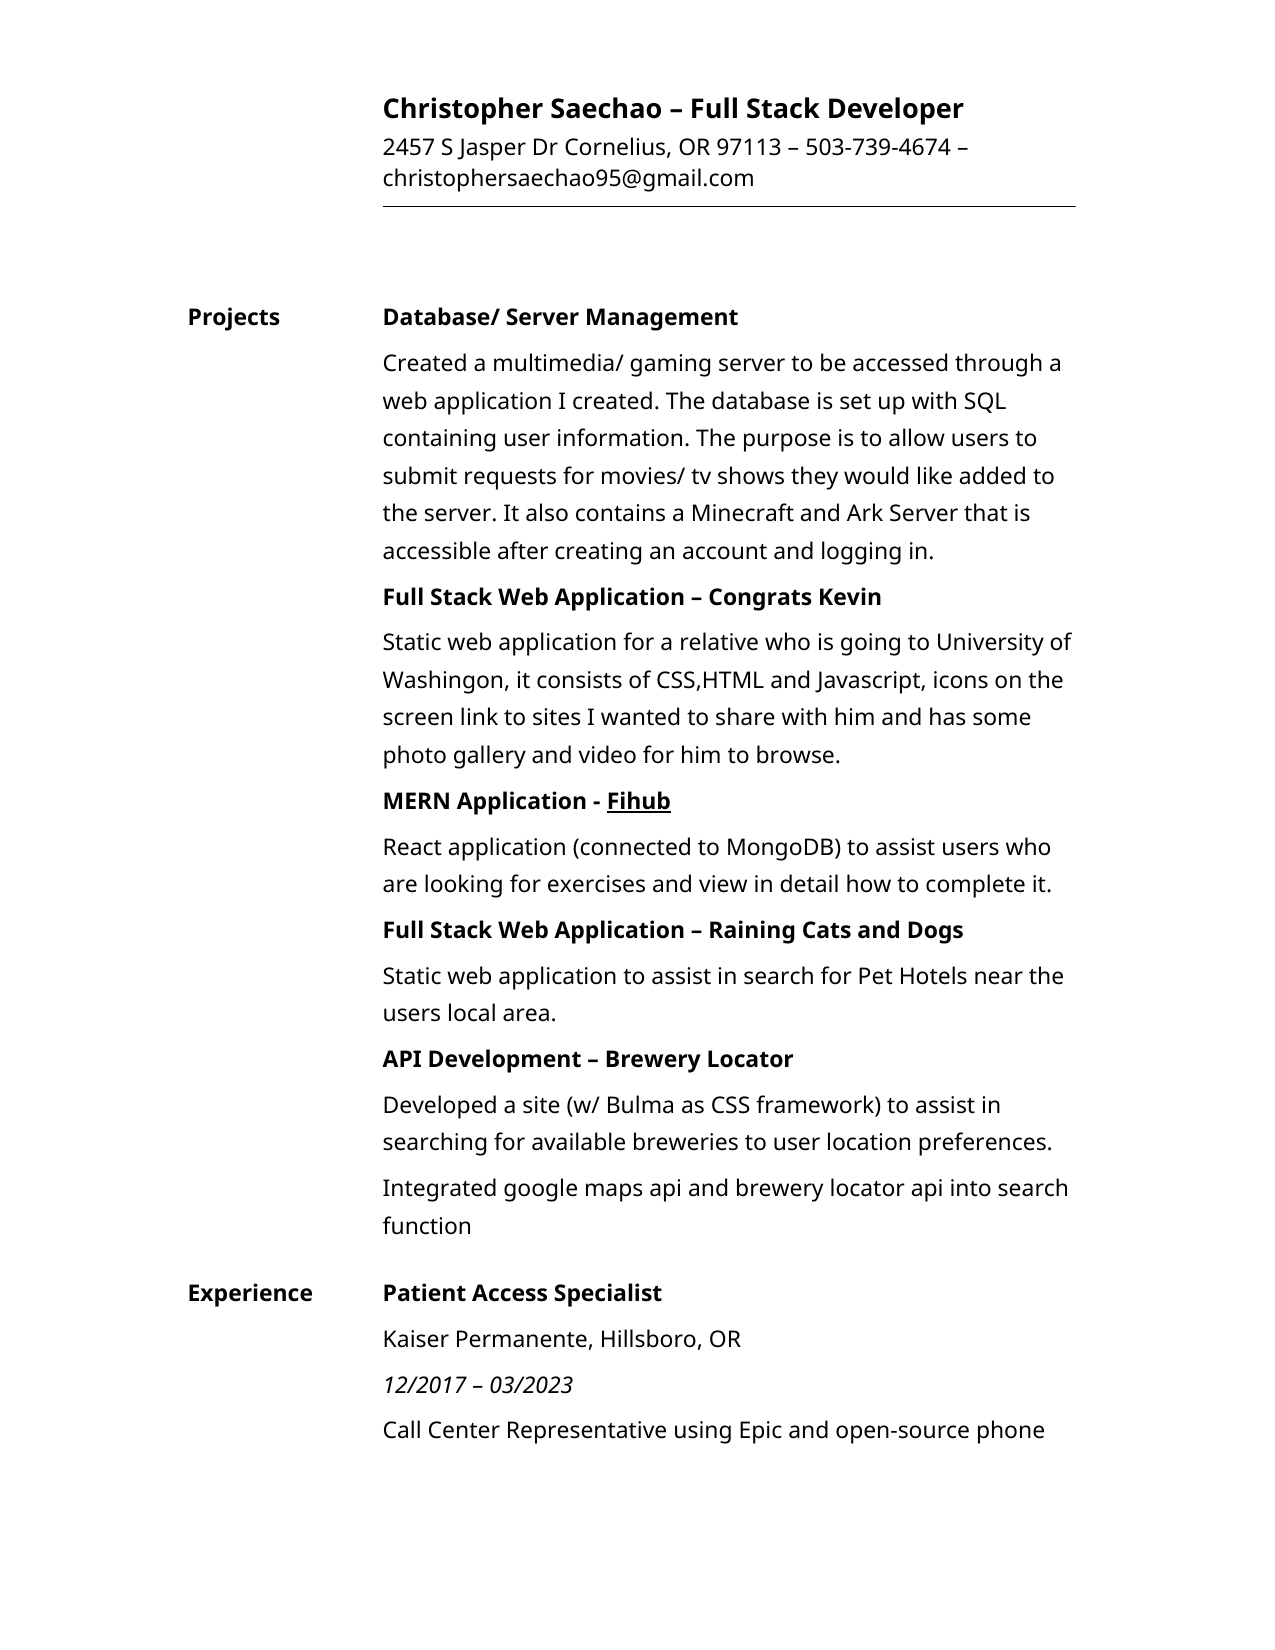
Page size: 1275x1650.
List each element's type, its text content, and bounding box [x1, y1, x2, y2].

table_header Database/ Server Management Created a multimedia/ gaming server to be accessed through a web application I created. The database is set up with SQL containing user information. The purpose is to allow users to submit requests for movies/ tv shows they would like added to the server. It also contains a Minecraft and Ark Server that is accessible after creating an account and logging in. Full Stack Web Application – Congrats Kevin Static web application for a relative who is going to University of Washingon, it consists of CSS,HTML and Javascript, icons on the screen link to sites I wanted to share with him and has some photo gallery and video for him to browse. MERN Application - Fihub React application (connected to MongoDB) to assist users who are looking for exercises and view in detail how to complete it. Full Stack Web Application – Raining Cats and Dogs Static web application to assist in search for Pet Hotels near the users local area. API Development – Brewery Locator Developed a site (w/ Bulma as CSS framework) to assist in searching for available breweries to user location preferences. Integrated google maps api and brewery locator api into search function [383, 286, 1087, 1262]
table_header Cornelius, OR 97113 – – [188, 75, 1087, 286]
table_header Projects [188, 286, 382, 1262]
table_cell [383, 1262, 1087, 1453]
